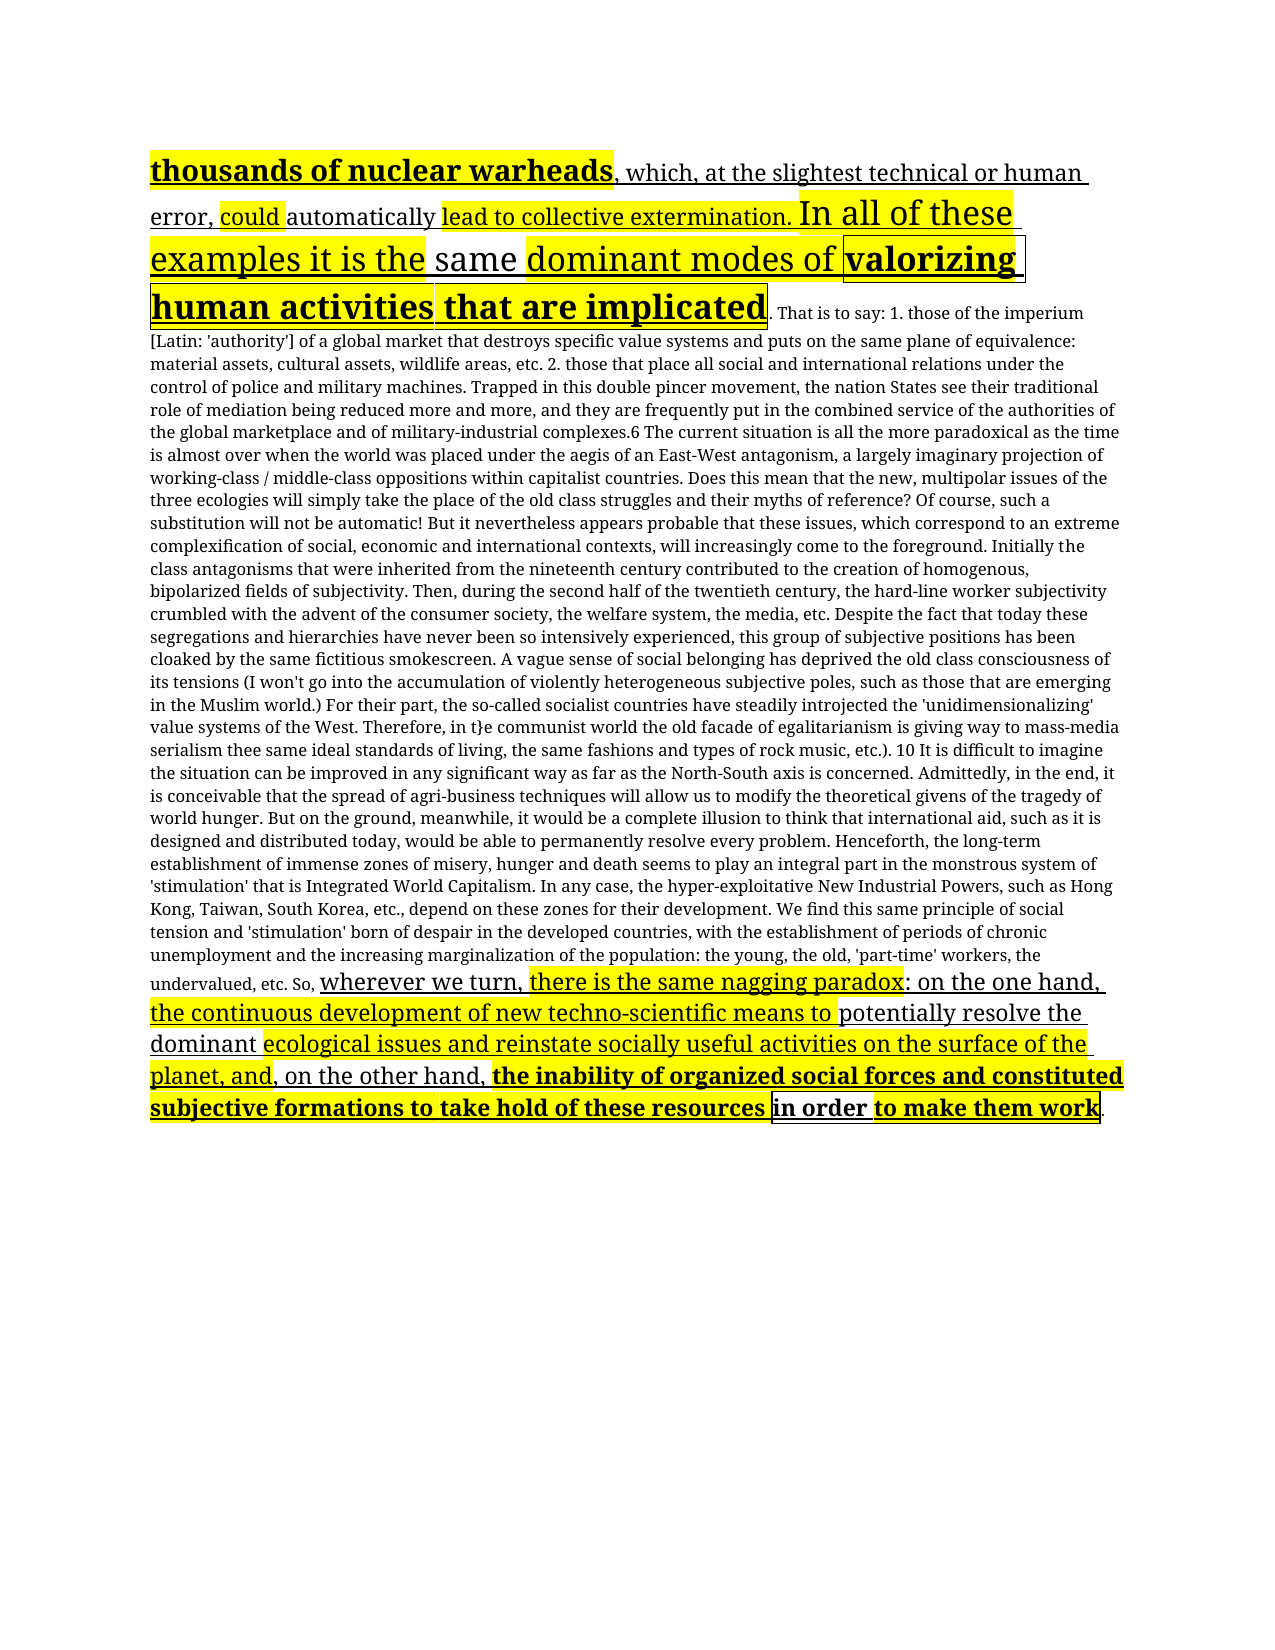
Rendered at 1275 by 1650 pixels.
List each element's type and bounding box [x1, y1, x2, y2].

text [150, 150, 1125, 1124]
